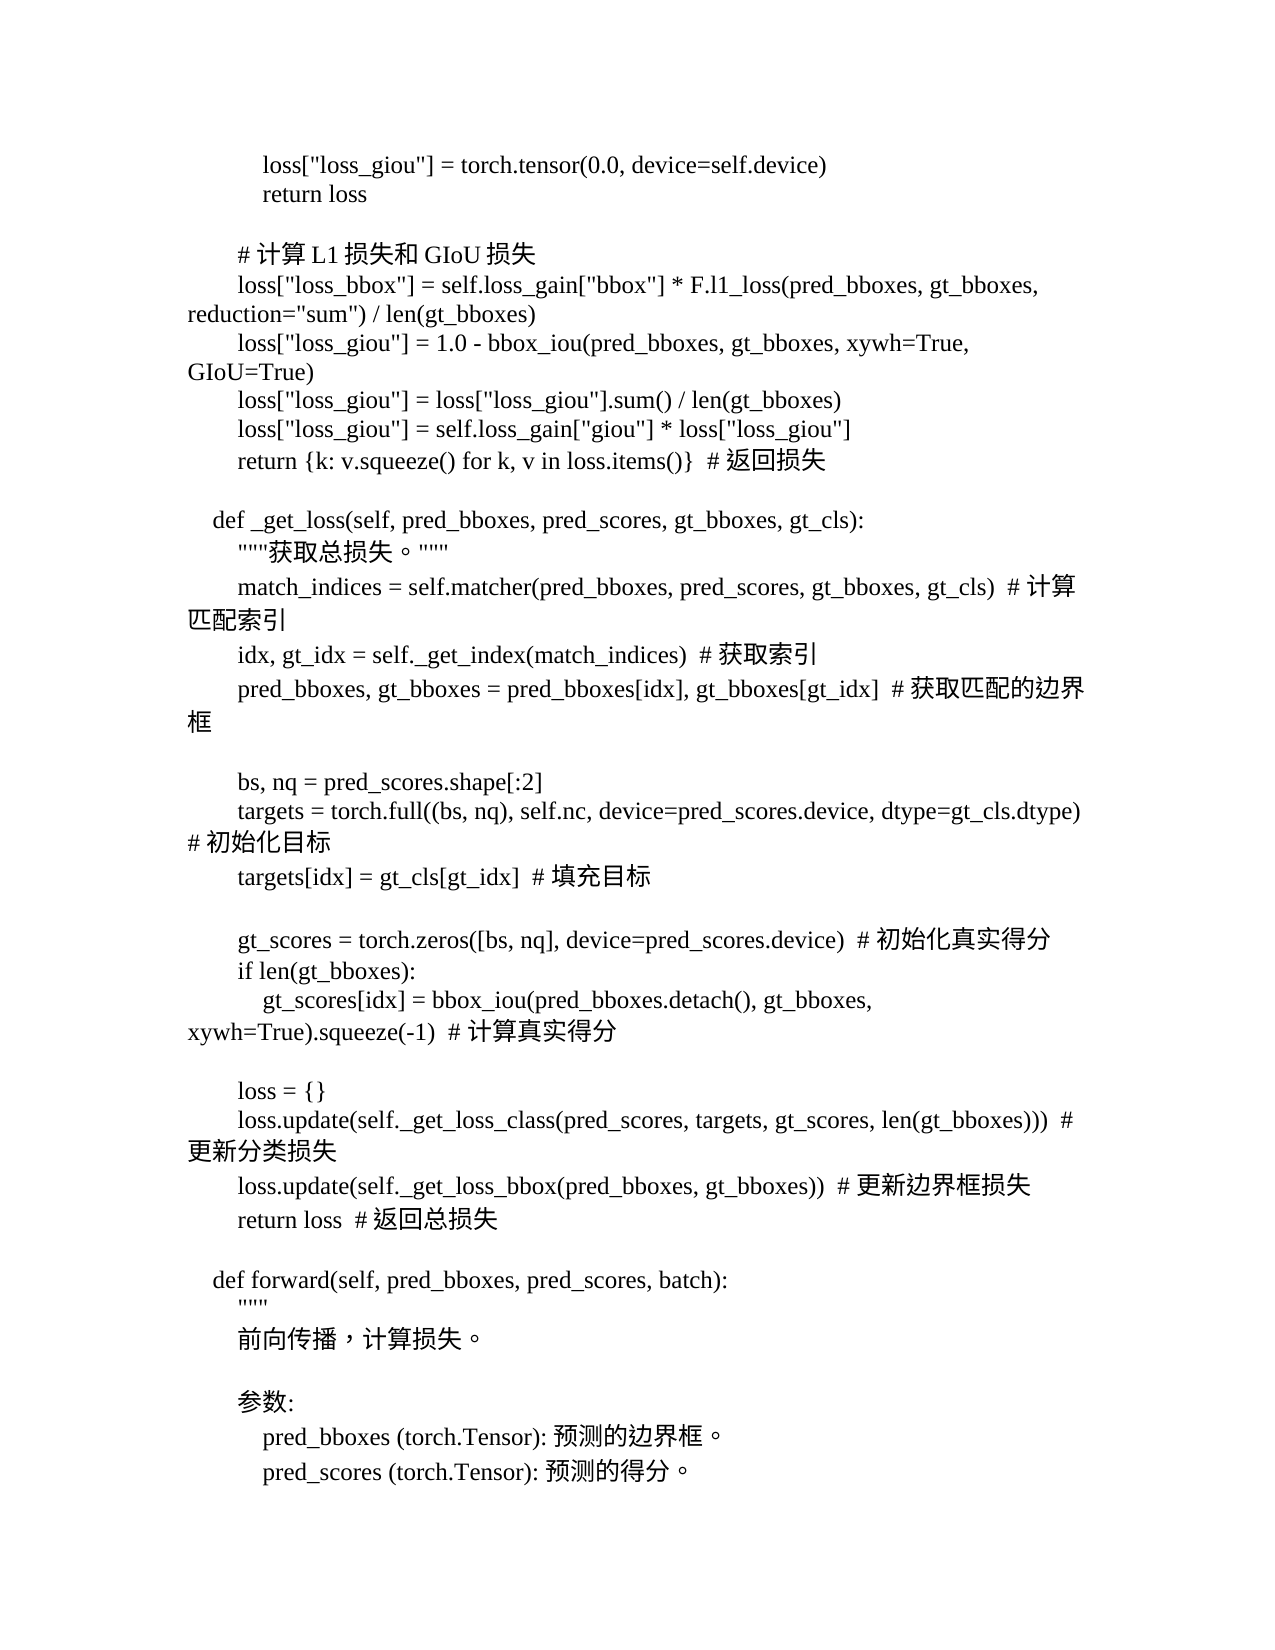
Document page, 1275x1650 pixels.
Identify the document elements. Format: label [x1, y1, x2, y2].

text [187, 150, 1087, 1487]
